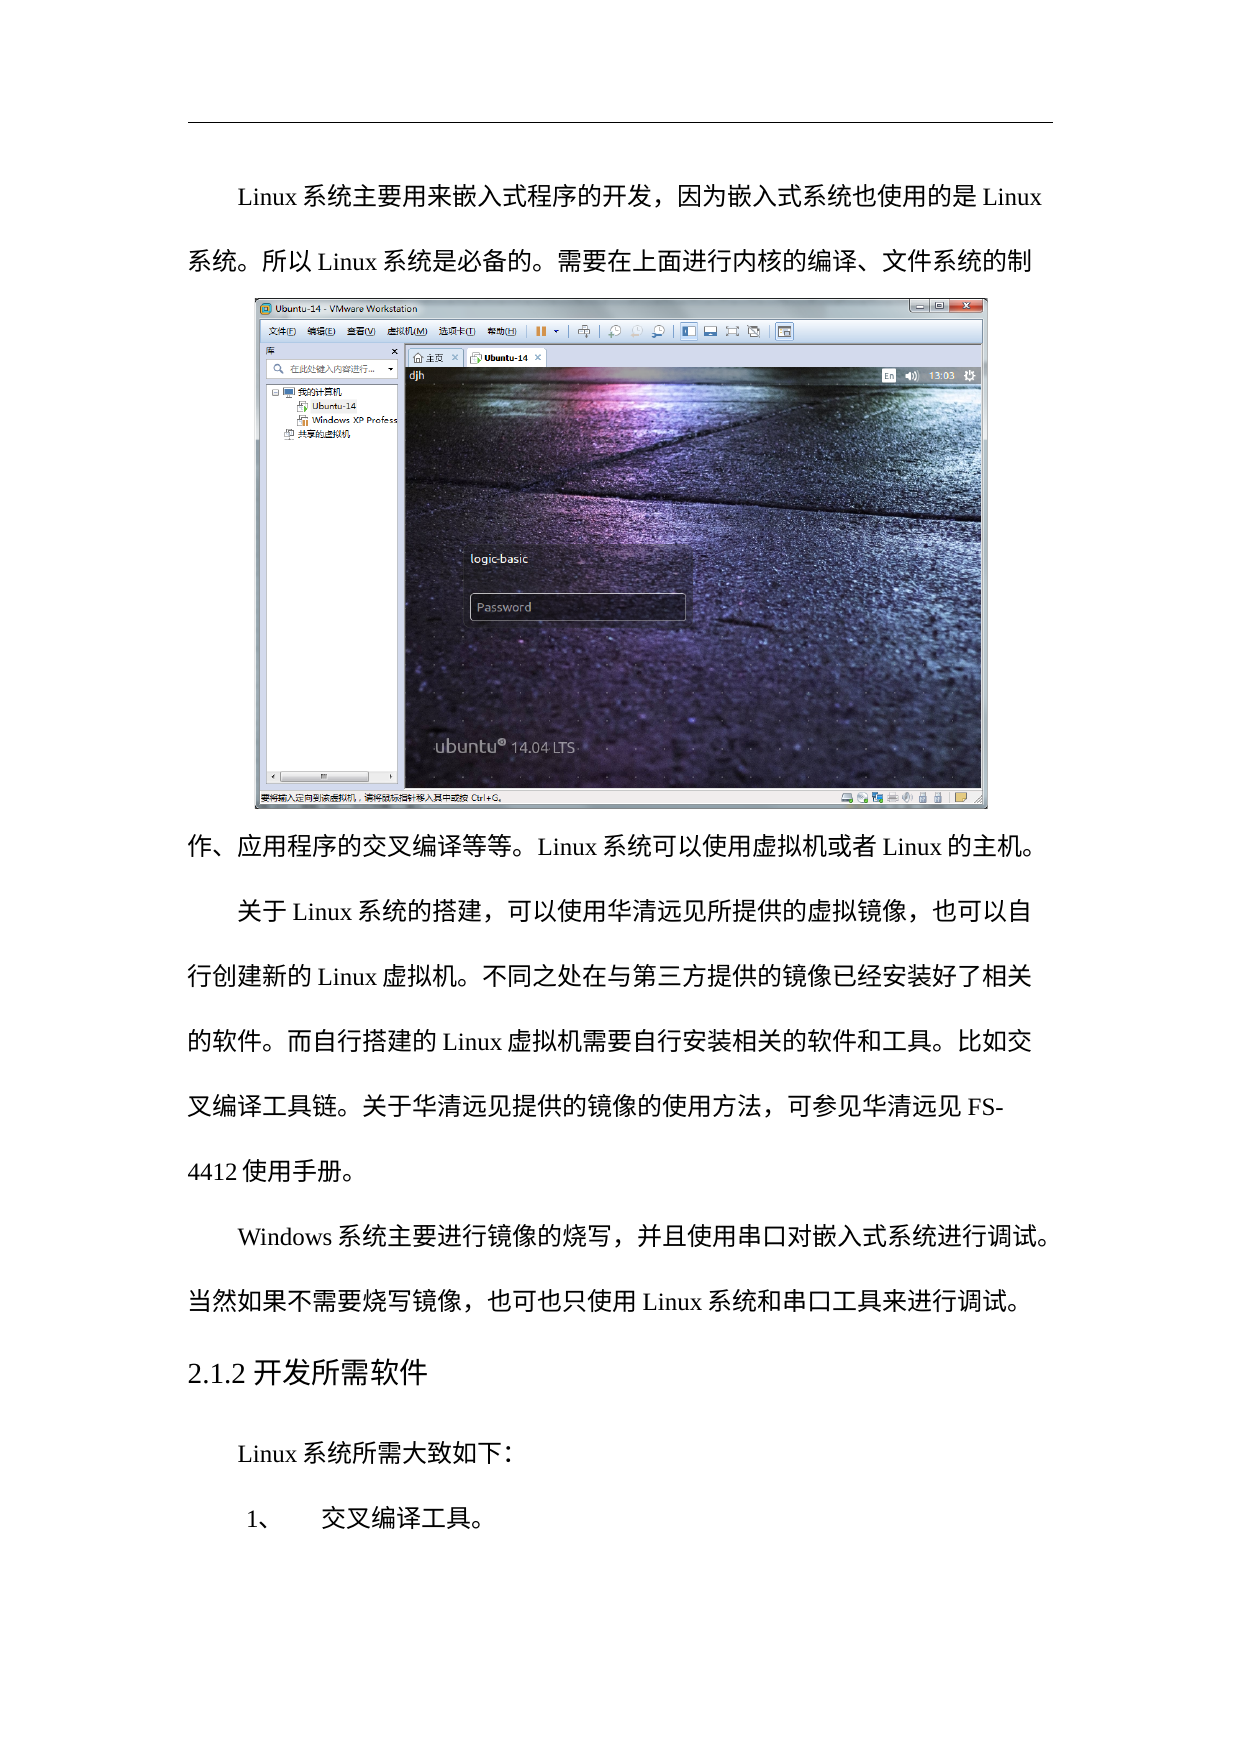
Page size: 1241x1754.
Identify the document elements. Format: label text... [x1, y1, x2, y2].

text Linux系统所需大致如下： [187, 1419, 1053, 1484]
text 关于Linux系统的搭建，可以使用华清远见所提供的虚拟镜像，也可以自行创建新的Linux虚拟机。不同之处在与第三方提供的镜像已经安装好了相关的软件。而自行搭建的Linux虚拟机需要自行安装相关的软件和工具。比如交叉编译工具链。关于华清远见提供的镜像的使用方法，可参见华清远见FS-4412使用手册。 [187, 877, 1053, 1202]
text 2.1.2 开发所需软件 [187, 1338, 1053, 1403]
picture [254, 298, 988, 809]
text Windows系统主要进行镜像的烧写，并且使用串口对嵌入式系统进行调试。当然如果不需要烧写镜像，也可也只使用Linux系统和串口工具来进行调试。 [187, 1202, 1053, 1332]
list 交叉编译工具。 [246, 1484, 1053, 1549]
